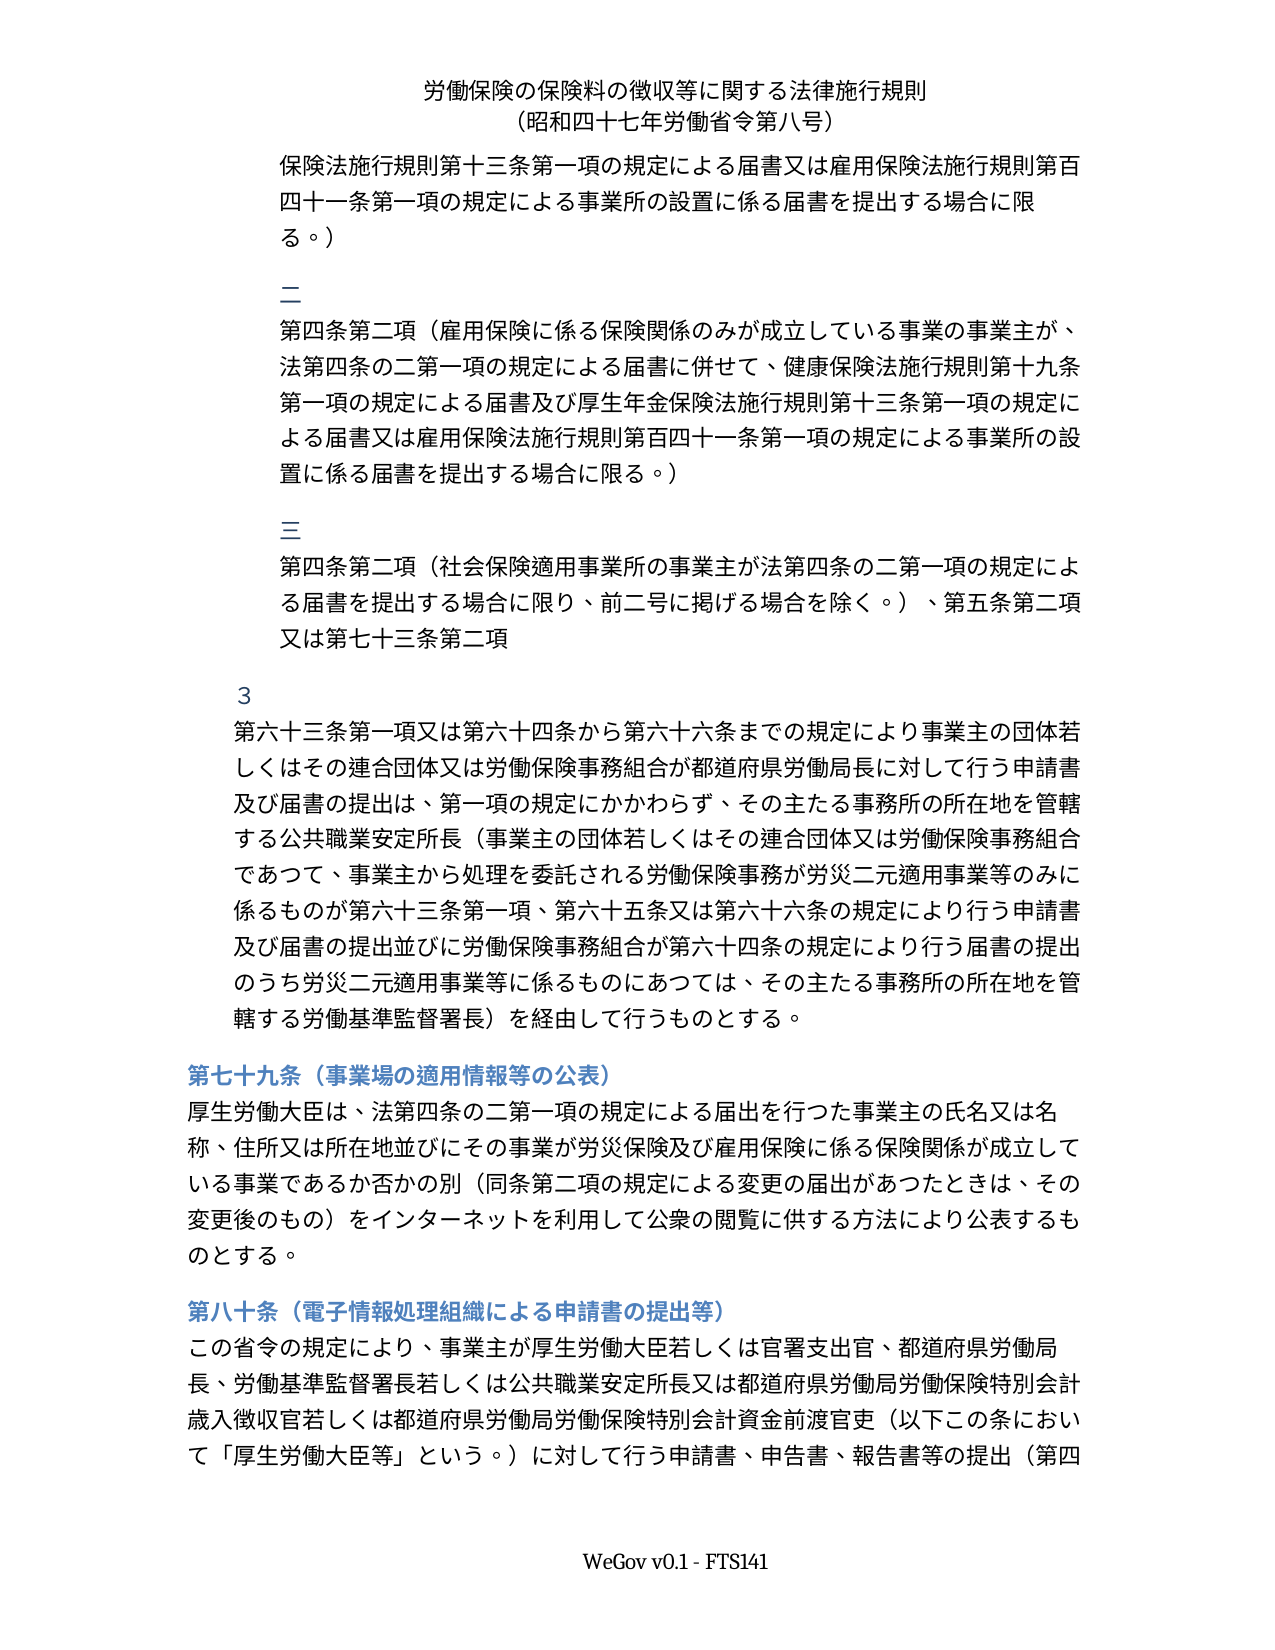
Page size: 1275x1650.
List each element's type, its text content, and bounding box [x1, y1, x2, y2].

subtitle 第七十九条（事業場の適用情報等の公表） [187, 1060, 1087, 1091]
subtitle 第八十条（電子情報処理組織による申請書の提出等） [187, 1296, 1087, 1328]
subtitle ３ [233, 680, 1087, 711]
subtitle 二 [279, 279, 1087, 310]
text 第四条第二項（雇用保険に係る保険関係のみが成立している事業の事業主が、法第四条の二第一項の規定による届書に併せて、健康保険法施行規則第十九条第一項の規定による届書及び厚生年金保険法施行規則第十三条第一項の規定による届書又は雇用保険法施行規則第百四十一条第一項の規定による事業所の設置に係る届書を提出する場合に限る。） [279, 314, 1087, 489]
text 第六十三条第一項又は第六十四条から第六十六条までの規定により事業主の団体若しくはその連合団体又は労働保険事務組合が都道府県労働局長に対して行う申請書及び届書の提出は、第一項の規定にかかわらず、その主たる事務所の所在地を管轄する公共職業安定所長（事業主の団体若しくはその連合団体又は労働保険事務組合であつて、事業主から処理を委託される労働保険事務が労災二元適用事業等のみに係るものが第六十三条第一項、第六十五条又は第六十六条の規定により行う申請書及び届書の提出並びに労働保険事務組合が第六十四条の規定により行う届書の提出のうち労災二元適用事業等に係るものにあつては、その主たる事務所の所在地を管轄する労働基準監督署長）を経由して行うものとする。 [233, 716, 1087, 1034]
text 第四条第二項（社会保険適用事業所の事業主が法第四条の二第一項の規定による届書を提出する場合に限り、前二号に掲げる場合を除く。）、第五条第二項又は第七十三条第二項 [279, 551, 1087, 654]
text 厚生労働大臣は、法第四条の二第一項の規定による届出を行つた事業主の氏名又は名称、住所又は所在地並びにその事業が労災保険及び雇用保険に係る保険関係が成立している事業であるか否かの別（同条第二項の規定による変更の届出があつたときは、その変更後のもの）をインターネットを利用して公衆の閲覧に供する方法により公表するものとする。 [187, 1096, 1087, 1271]
subtitle 三 [279, 515, 1087, 546]
